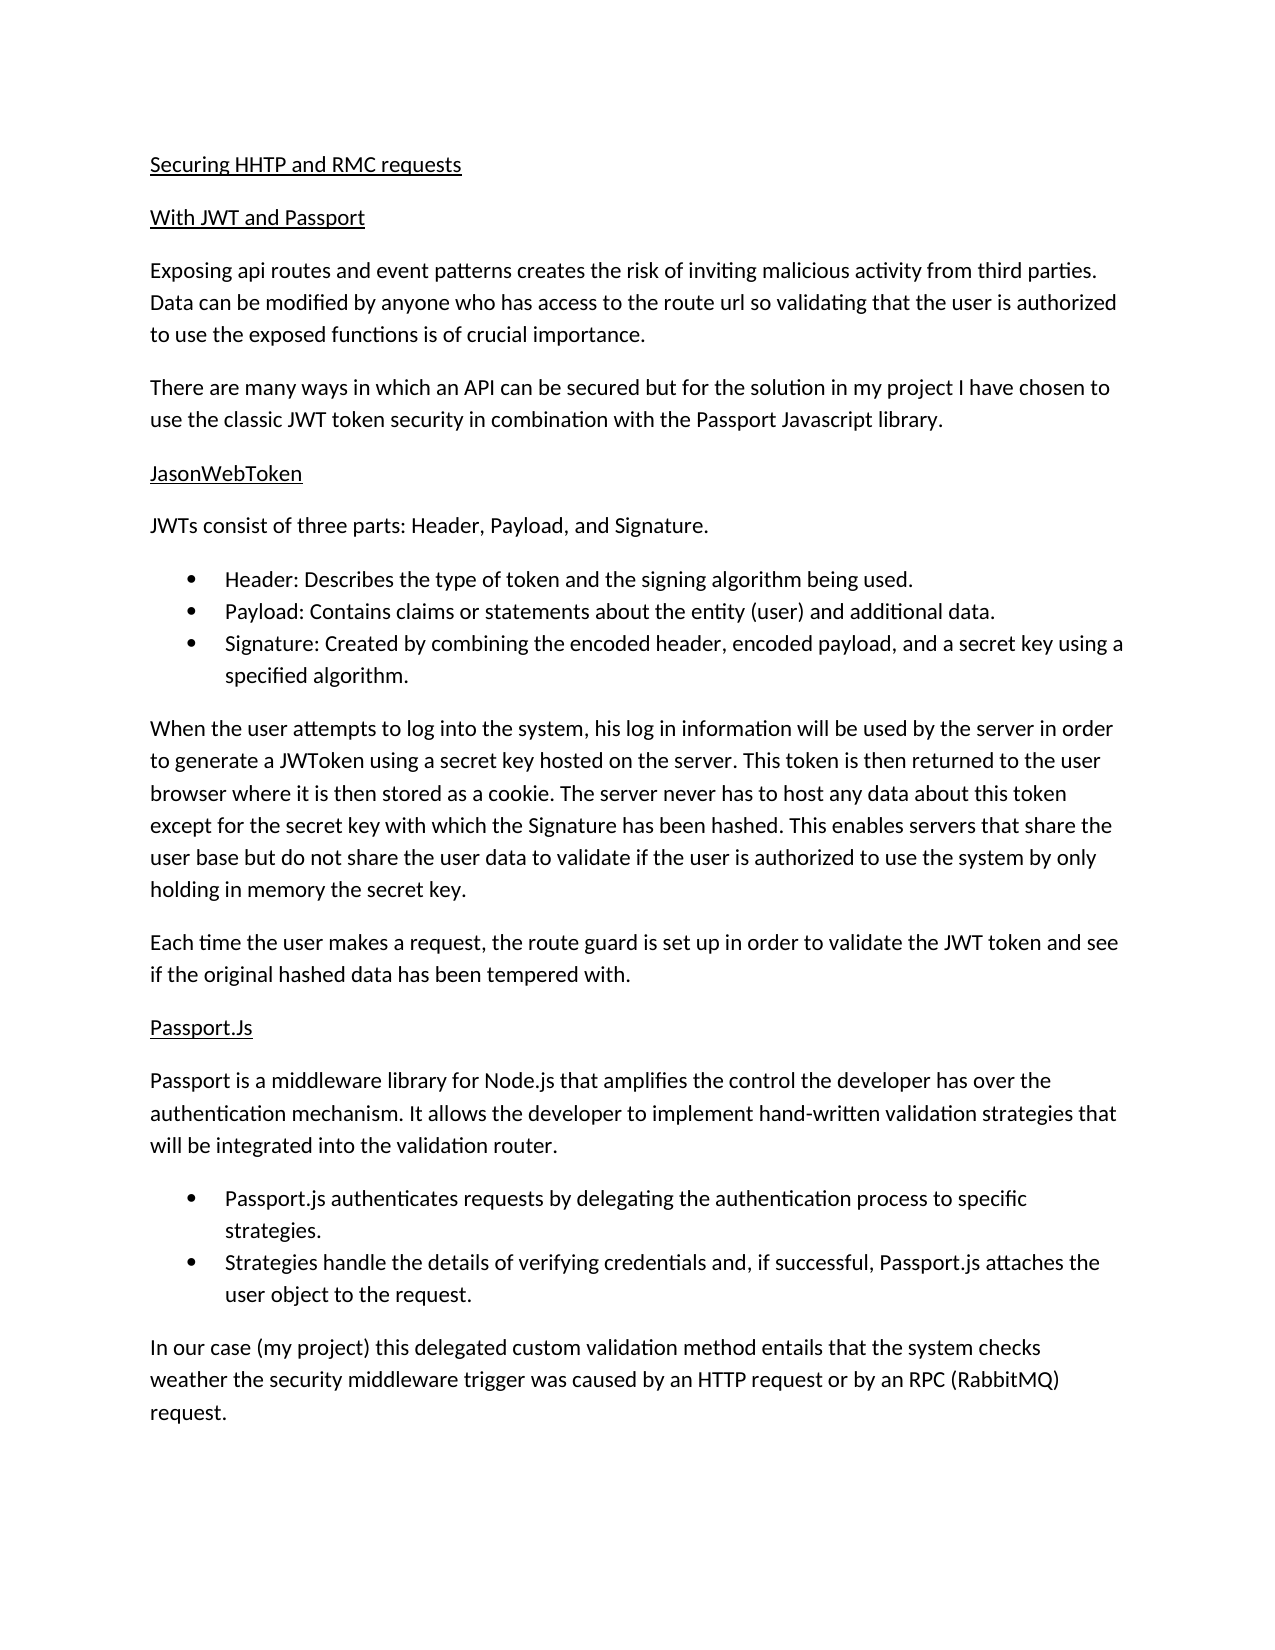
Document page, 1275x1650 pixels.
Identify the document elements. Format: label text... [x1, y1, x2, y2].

list Signature: Created by combining the encoded header, encoded payload, and a secret key using a specified algorithm. [187, 629, 1125, 689]
text Each time the user makes a request, the route guard is set up in order to validate the JWT token and see if the original hashed data has been tempered with. [150, 928, 1125, 988]
list Passport.js authenticates requests by delegating the authentication process to specific strategies. [187, 1184, 1125, 1244]
text JWTs consist of three parts: Header, Payload, and Signature. [150, 512, 1125, 540]
text JasonWebToken [150, 459, 1125, 487]
list Strategies handle the details of verifying credentials and, if successful, Passport.js attaches the user object to the request. [187, 1248, 1125, 1308]
list Header: Describes the type of token and the signing algorithm being used. [187, 565, 1125, 593]
text Exposing api routes and event patterns creates the risk of inviting malicious activity from third parties. Data can be modified by anyone who has access to the route url so validating that the user is authorized to use the exposed functions is of crucial importance. [150, 256, 1125, 348]
list Payload: Contains claims or statements about the entity (user) and additional data. [187, 597, 1125, 625]
text In our case (my project) this delegated custom validation method entails that the system checks weather the security middleware trigger was caused by an HTTP request or by an RPC (RabbitMQ) request. [150, 1333, 1125, 1426]
text Passport is a middleware library for Node.js that amplifies the control the developer has over the authentication mechanism. It allows the developer to implement hand-written validation strategies that will be integrated into the validation router. [150, 1066, 1125, 1159]
text There are many ways in which an API can be secured but for the solution in my project I have chosen to use the classic JWT token security in combination with the Passport Javascript library. [150, 373, 1125, 434]
text With JWT and Passport [150, 203, 1125, 231]
text Passport.Js [150, 1013, 1125, 1041]
text Securing HHTP and RMC requests [150, 150, 1125, 178]
text When the user attempts to log into the system, his log in information will be used by the server in order to generate a JWToken using a secret key hosted on the server. This token is then returned to the user browser where it is then stored as a cookie. The server never has to host any data about this token except for the secret key with which the Signature has been hashed. This enables servers that share the user base but do not share the user data to validate if the user is authorized to use the system by only holding in memory the secret key. [150, 714, 1125, 903]
